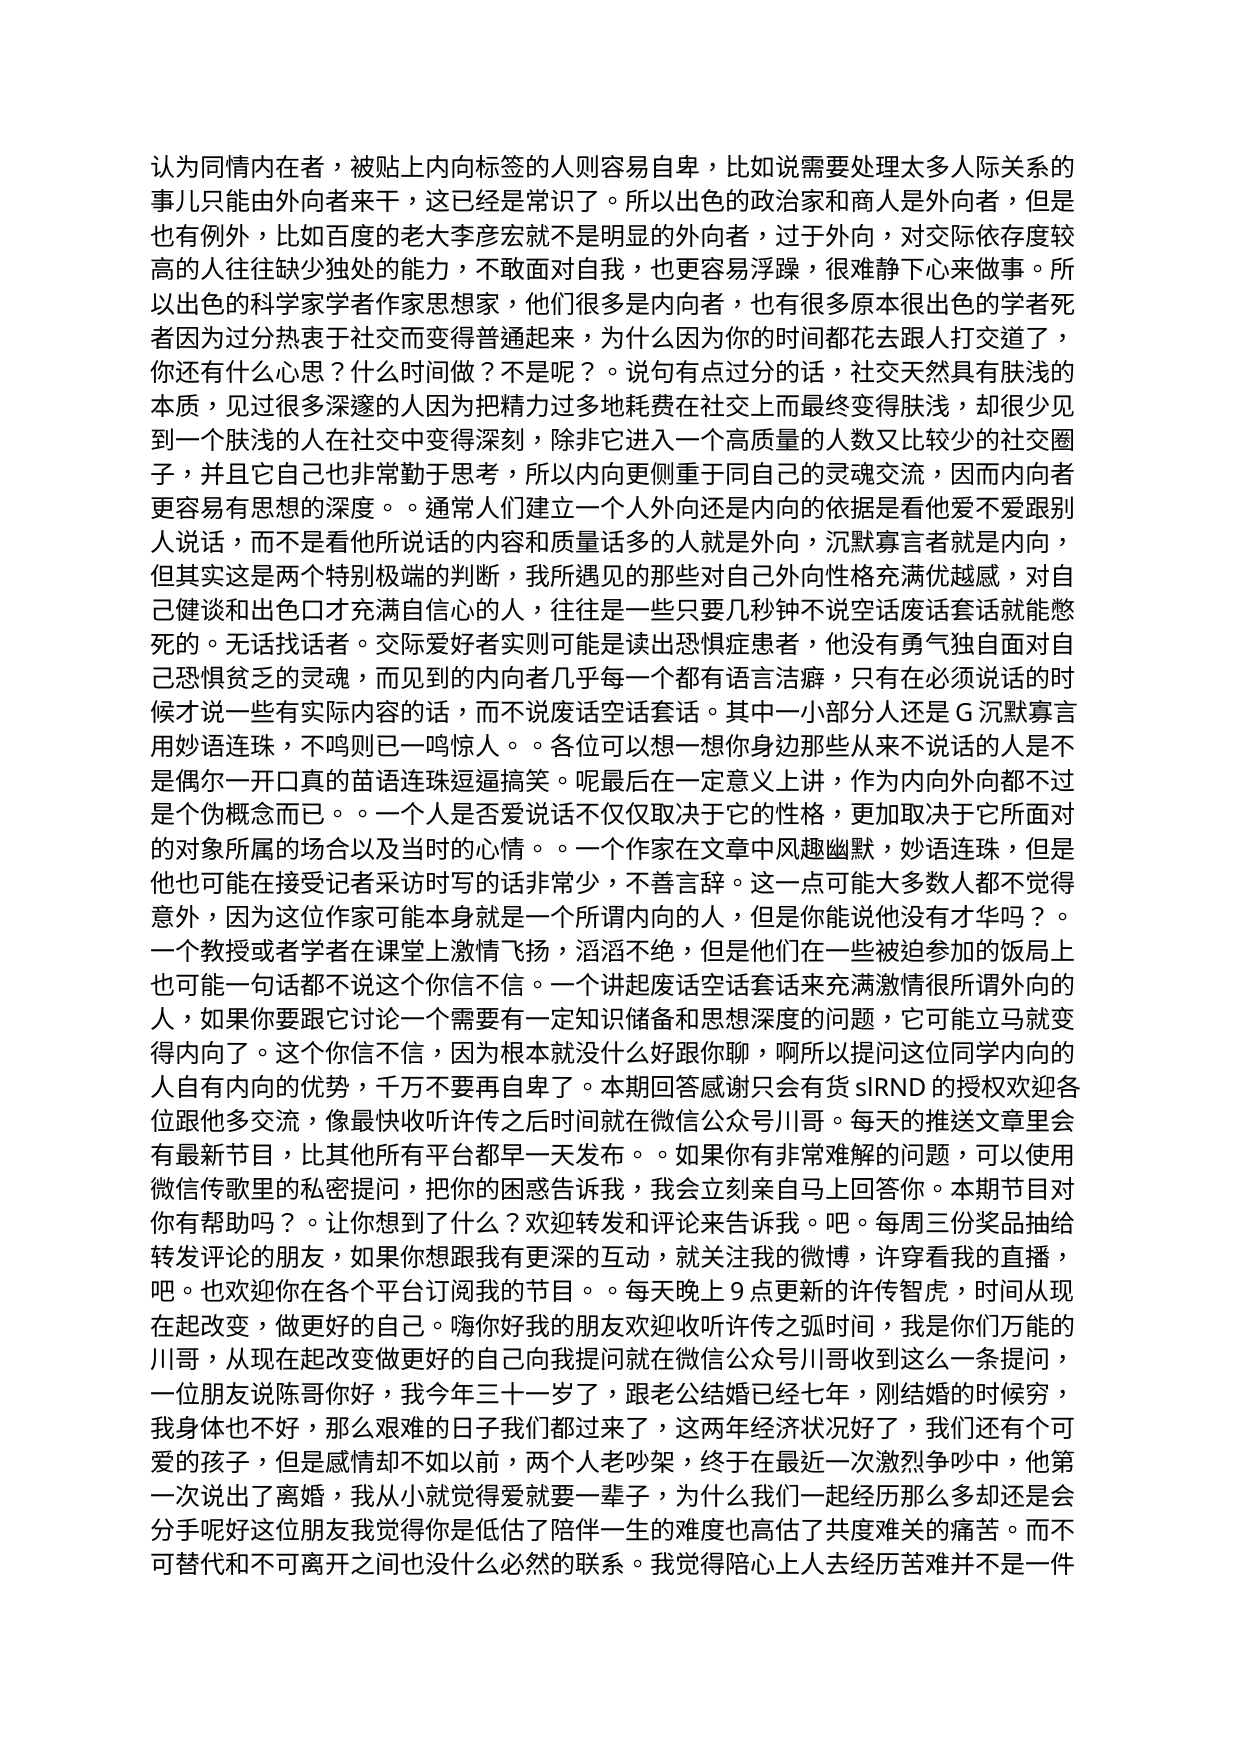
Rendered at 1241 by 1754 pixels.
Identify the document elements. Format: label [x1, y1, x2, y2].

text [150, 150, 1090, 1581]
